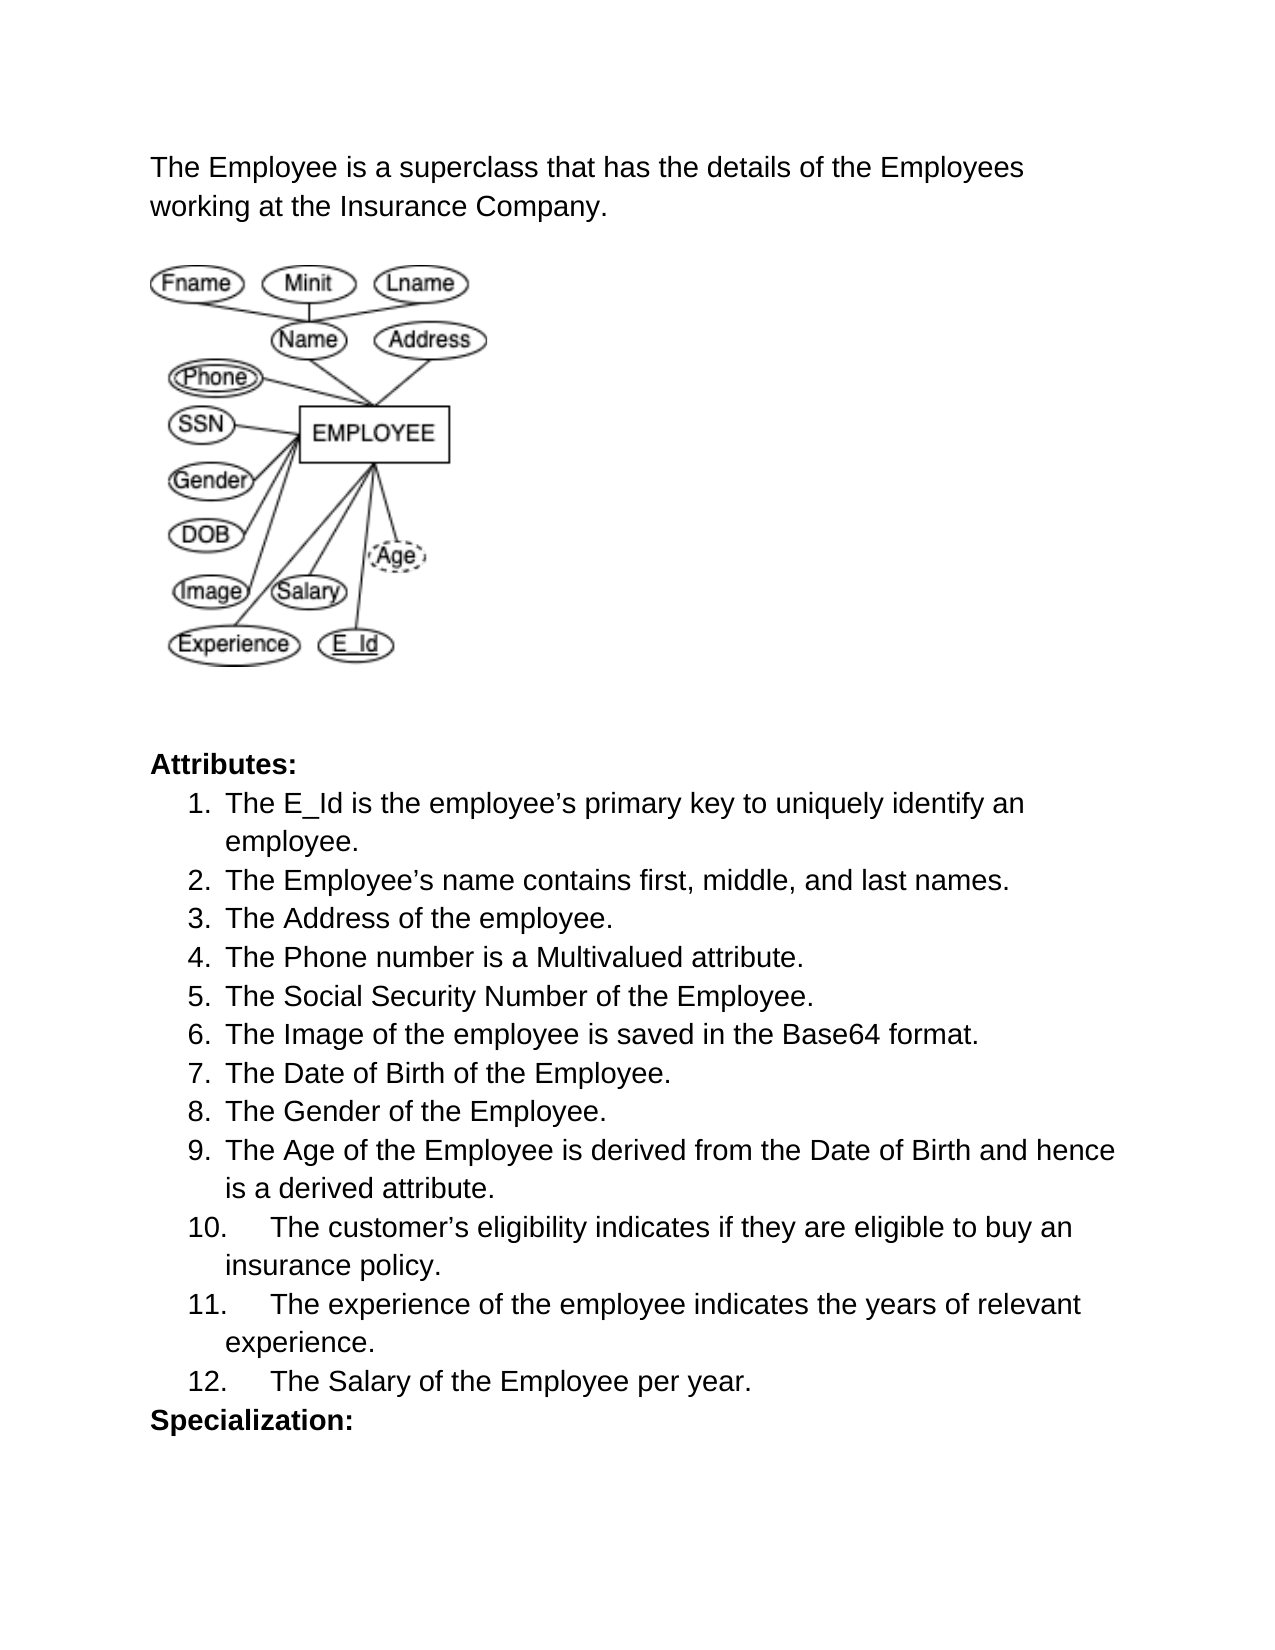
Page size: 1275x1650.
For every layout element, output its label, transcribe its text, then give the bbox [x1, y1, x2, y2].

list The Gender of the Employee. [187, 1094, 1125, 1128]
text Specialization: [150, 1403, 1125, 1436]
text The Employee is a superclass that has the details of the Employees working at the Insurance Company. [150, 150, 1125, 222]
list The customer’s eligibility indicates if they are eligible to buy an insurance policy. [187, 1210, 1125, 1282]
list The Image of the employee is saved in the Base64 format. [187, 1017, 1125, 1051]
list The E_Id is the employee’s primary key to uniquely identify an employee. [187, 786, 1125, 858]
list The Phone number is a Multivalued attribute. [187, 940, 1125, 974]
picture [150, 265, 488, 667]
text Attributes: [150, 747, 1125, 781]
list The Date of Birth of the Employee. [187, 1056, 1125, 1089]
list The Salary of the Employee per year. [187, 1364, 1125, 1398]
list The experience of the employee indicates the years of relevant experience. [187, 1287, 1125, 1359]
list The Employee’s name contains first, middle, and last names. [187, 863, 1125, 897]
list The Age of the Employee is derived from the Date of Birth and hence is a derived attribute. [187, 1133, 1125, 1205]
list The Address of the employee. [187, 902, 1125, 935]
list The Social Security Number of the Employee. [187, 979, 1125, 1012]
